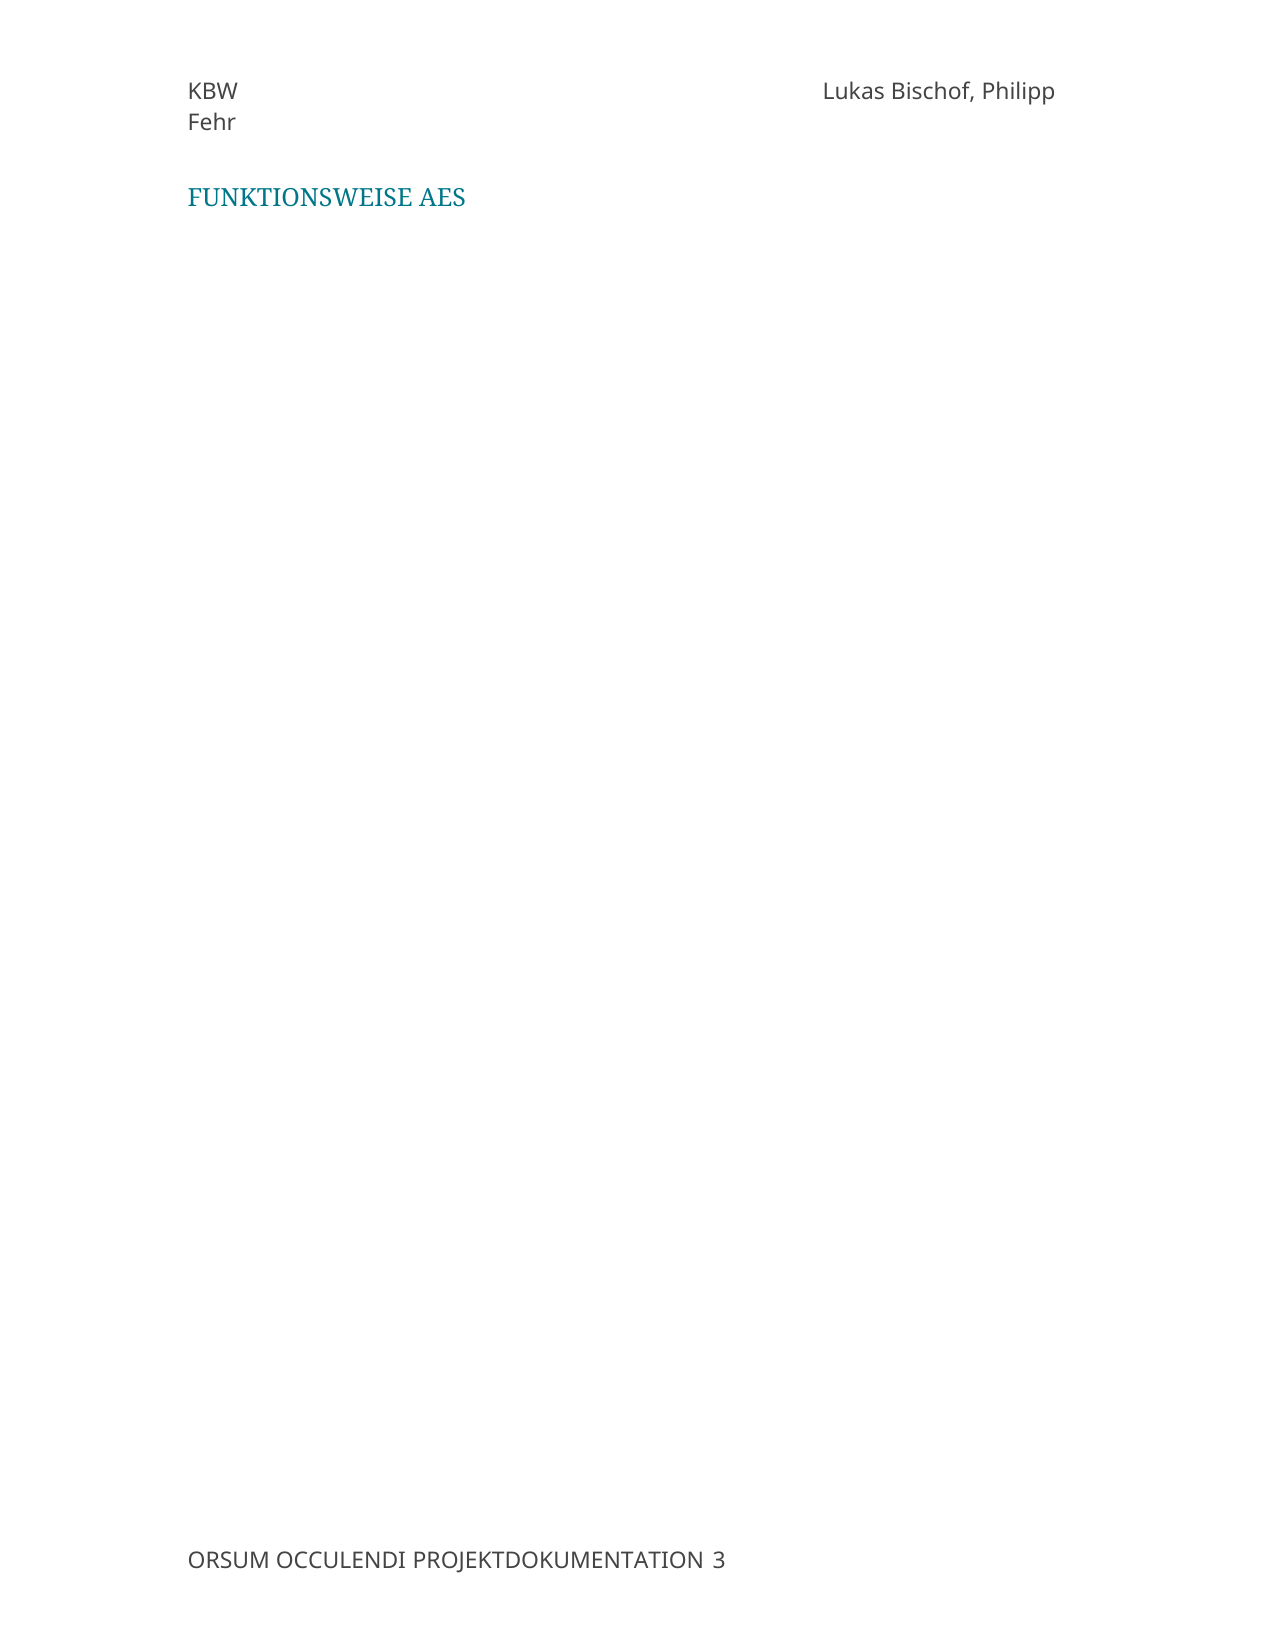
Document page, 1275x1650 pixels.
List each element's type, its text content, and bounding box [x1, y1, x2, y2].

subtitle Funktionsweise AES [187, 180, 1087, 214]
